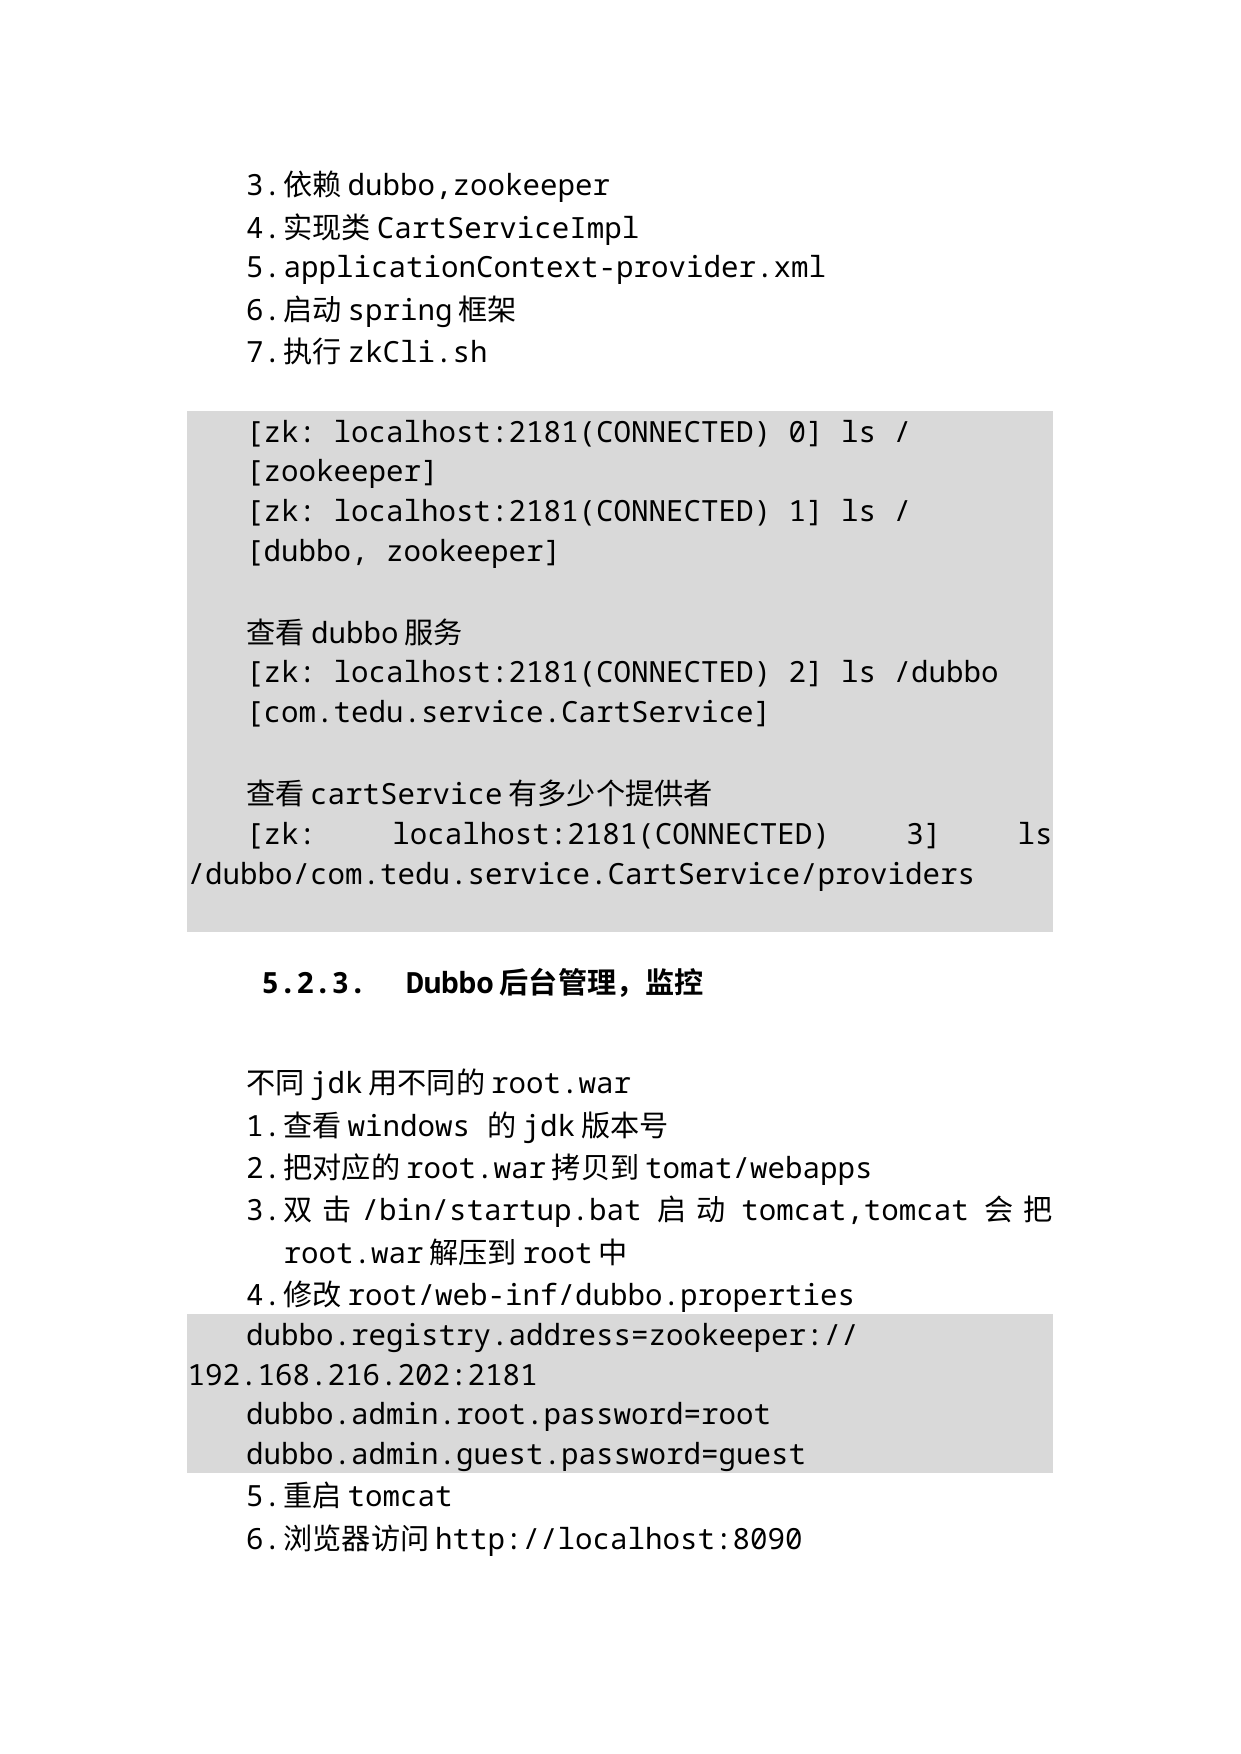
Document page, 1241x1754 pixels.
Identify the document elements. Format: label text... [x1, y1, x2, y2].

text 不同jdk用不同的root.war [187, 1060, 1053, 1102]
list applicationContext-provider.xml [246, 247, 1053, 286]
text dubbo.registry.address=zookeeper://192.168.216.202:2181 [187, 1314, 1053, 1393]
list 重启tomcat [246, 1473, 1053, 1515]
subtitle Dubbo后台管理，监控 [261, 959, 1053, 1002]
list 浏览器访问http://localhost:8090 [246, 1515, 1053, 1558]
text [dubbo, zookeeper] [187, 530, 1053, 570]
text [zk: localhost:2181(CONNECTED) 0] ls / [187, 411, 1053, 451]
text dubbo.admin.guest.password=guest [187, 1433, 1053, 1473]
list 查看windows 的jdk版本号 [246, 1102, 1053, 1144]
text [zk: localhost:2181(CONNECTED) 3] ls /dubbo/com.tedu.service.CartService/providers [187, 813, 1053, 893]
list 执行zkCli.sh [246, 329, 1053, 371]
list 双击/bin/startup.bat启动tomcat,tomcat会把root.war解压到root中 [246, 1187, 1053, 1272]
text [zk: localhost:2181(CONNECTED) 2] ls /dubbo [187, 652, 1053, 691]
list 修改root/web-inf/dubbo.properties [246, 1272, 1053, 1314]
text [zookeeper] [187, 451, 1053, 490]
list 依赖dubbo,zookeeper [246, 162, 1053, 204]
list 启动spring框架 [246, 286, 1053, 329]
text 查看 dubbo服务 [187, 609, 1053, 652]
text 查看cartService有多少个提供者 [187, 771, 1053, 813]
list 把对应的root.war拷贝到tomat/webapps [246, 1144, 1053, 1187]
text [com.tedu.service.CartService] [187, 691, 1053, 731]
list 实现类CartServiceImpl [246, 204, 1053, 247]
text [zk: localhost:2181(CONNECTED) 1] ls / [187, 490, 1053, 530]
text dubbo.admin.root.password=root [187, 1393, 1053, 1433]
